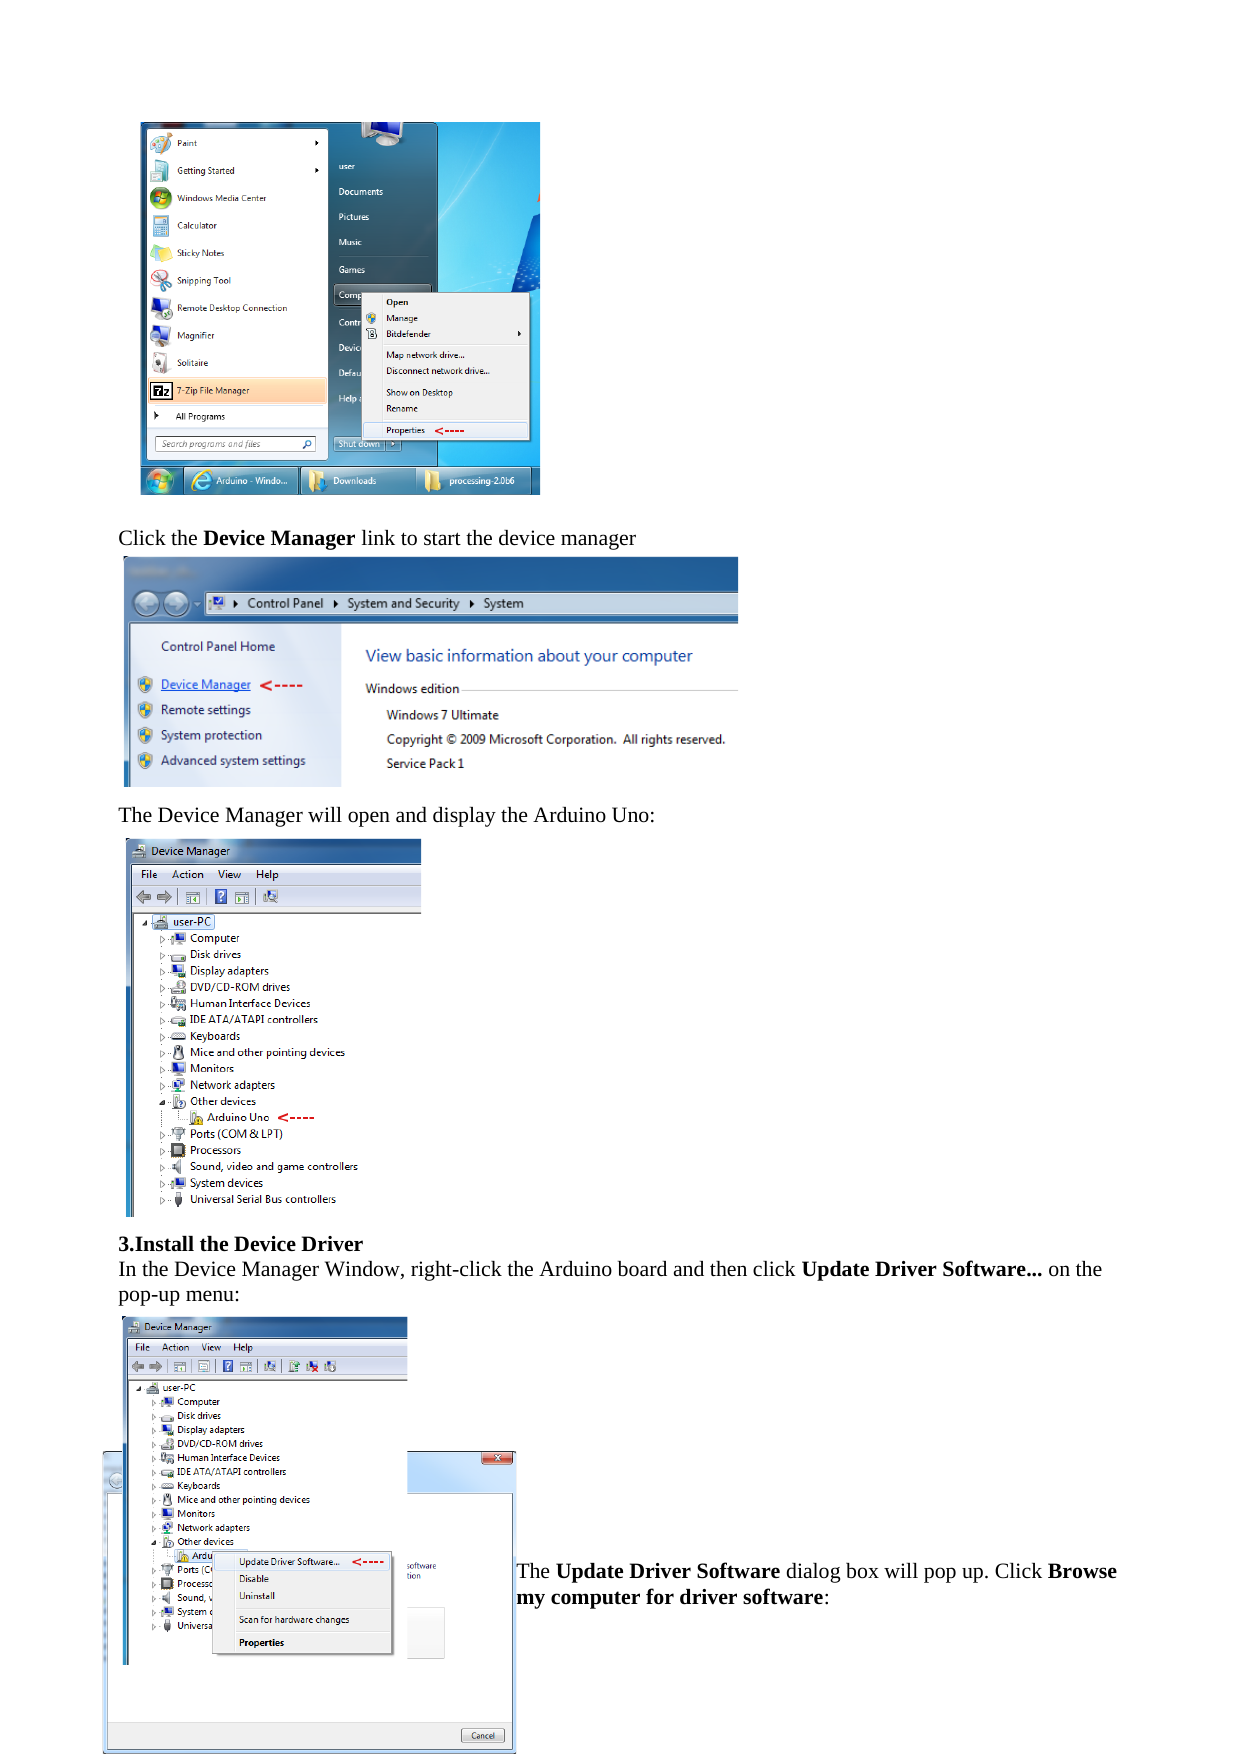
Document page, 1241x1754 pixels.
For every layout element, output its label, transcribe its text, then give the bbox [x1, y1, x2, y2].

text The Device Manager will open and display the Arduino Uno: [118, 802, 1122, 827]
picture [123, 556, 739, 787]
picture [140, 122, 541, 495]
text In the Device Manager Window, right-click the Arduino board and then click Update Driver Software... on the pop-up menu: [118, 1256, 1122, 1306]
text The Update Driver Software dialog box will pop up. Click Browse my computer for driver software: [517, 1558, 1122, 1609]
picture [125, 838, 422, 1217]
text 3.Install the Device Driver [118, 1231, 1122, 1256]
picture [102, 1316, 517, 1754]
text Click the Device Manager link to start the device manager [118, 525, 1122, 550]
